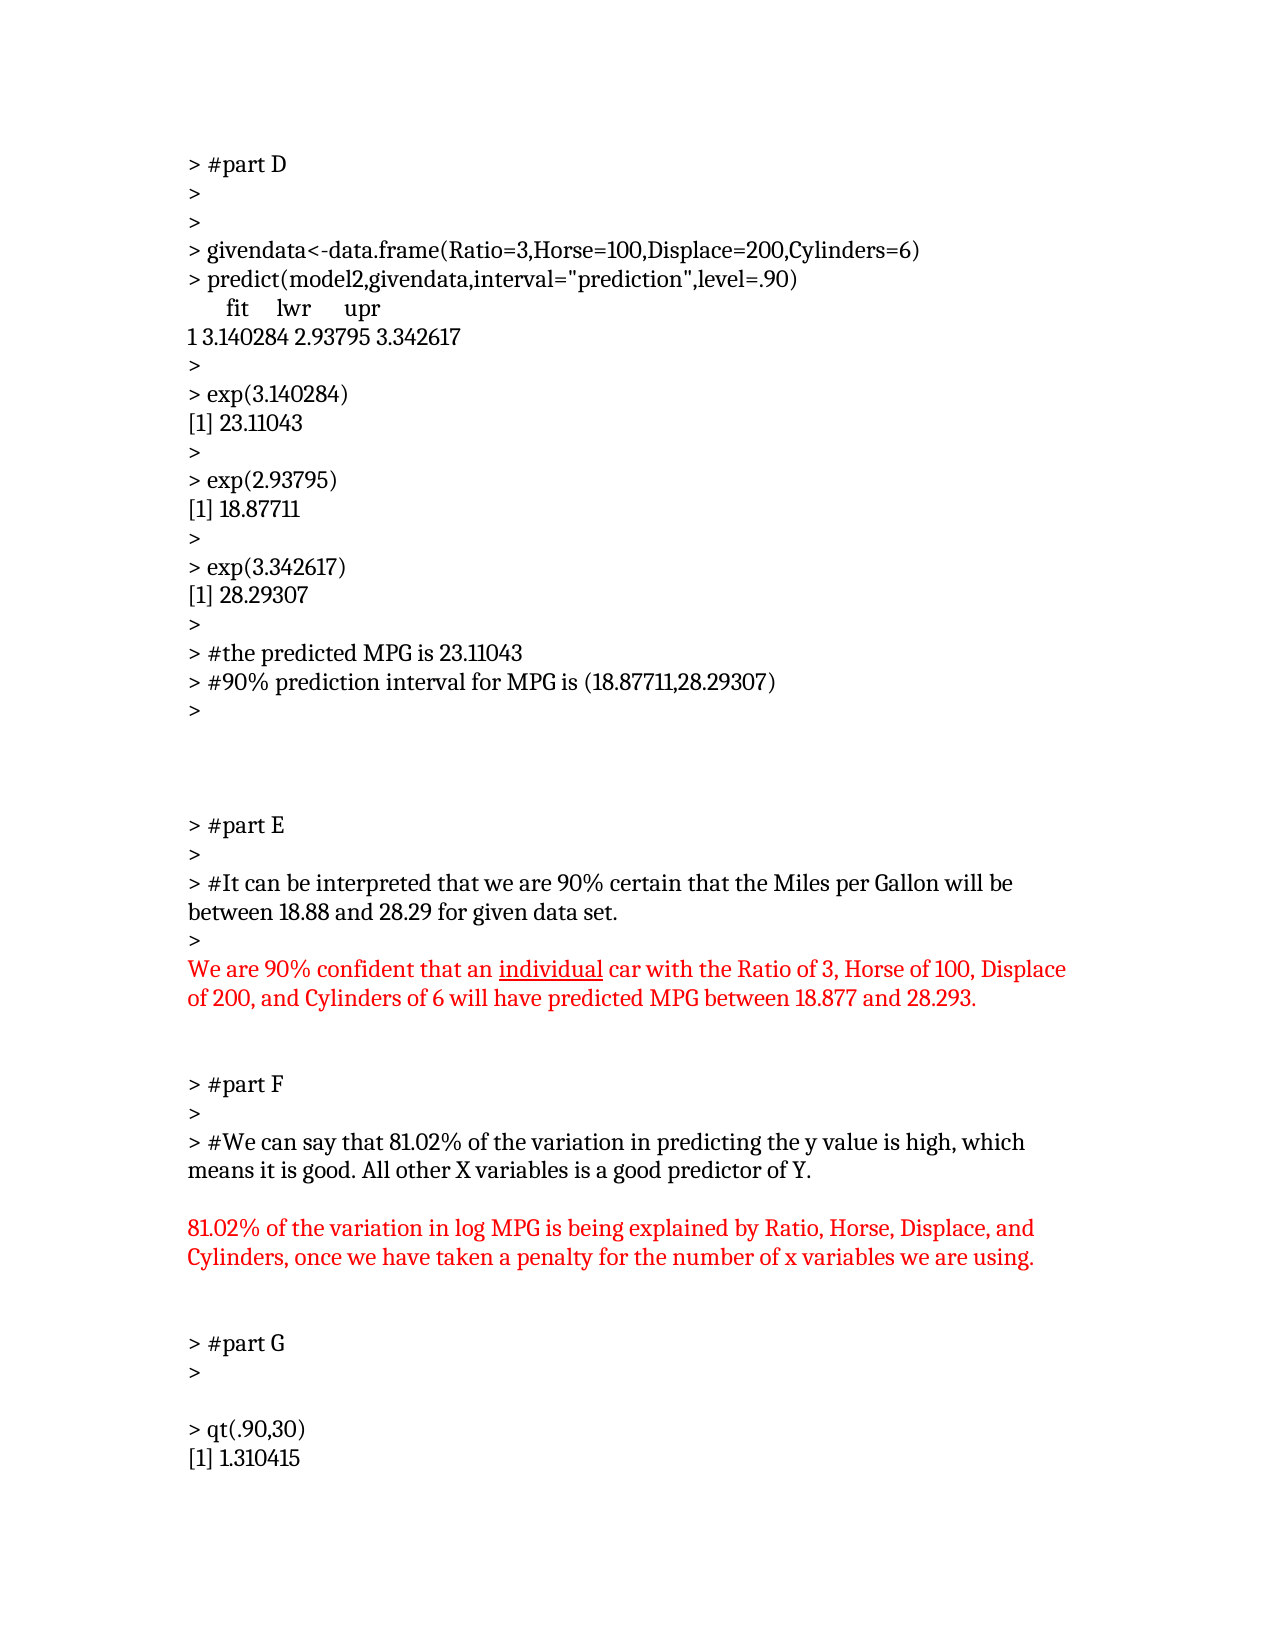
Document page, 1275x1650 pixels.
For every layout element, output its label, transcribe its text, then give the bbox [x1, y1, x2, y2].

text > [187, 207, 1087, 236]
text [1] 1.310415 [187, 1444, 1087, 1472]
text 1 3.140284 2.93795 3.342617 [187, 322, 1087, 351]
text > [187, 696, 1087, 725]
text > exp(2.93795) [187, 466, 1087, 495]
text > qt(.90,30) [187, 1415, 1087, 1444]
text > [187, 1357, 1087, 1386]
text > [187, 524, 1087, 552]
text > [187, 437, 1087, 466]
text > exp(3.140284) [187, 380, 1087, 409]
text > #the predicted MPG is 23.11043 [187, 639, 1087, 667]
text > [187, 610, 1087, 639]
text > [187, 926, 1087, 955]
text 81.02% of the variation in log MPG is being explained by Ratio, Horse, Displace, and Cylinders, once we have taken a penalty for the number of x variables we are using. [187, 1214, 1087, 1271]
text > #part E [187, 811, 1087, 840]
text > #90% prediction interval for MPG is (18.87711,28.29307) [187, 667, 1087, 696]
text > [187, 179, 1087, 207]
text [1] 23.11043 [187, 409, 1087, 437]
text We are 90% confident that an individual car with the Ratio of 3, Horse of 100, Displace of 200, and Cylinders of 6 will have predicted MPG between 18.877 and 28.293. [187, 955, 1087, 1012]
text [1] 18.87711 [187, 495, 1087, 524]
text > exp(3.342617) [187, 552, 1087, 581]
text > #part G [187, 1329, 1087, 1357]
text > #We can say that 81.02% of the variation in predicting the y value is high, which means it is good. All other X variables is a good predictor of Y. [187, 1127, 1087, 1185]
text > #part F [187, 1070, 1087, 1099]
text > predict(model2,givendata,interval="prediction",level=.90) [187, 265, 1087, 294]
text > givendata<-data.frame(Ratio=3,Horse=100,Displace=200,Cylinders=6) [187, 236, 1087, 265]
text > #part D [187, 150, 1087, 179]
text > #It can be interpreted that we are 90% certain that the Miles per Gallon will be between 18.88 and 28.29 for given data set. [187, 869, 1087, 926]
text > [187, 351, 1087, 380]
text fit lwr upr [187, 294, 1087, 322]
text > [187, 1099, 1087, 1127]
text > [187, 840, 1087, 869]
text [1] 28.29307 [187, 581, 1087, 610]
